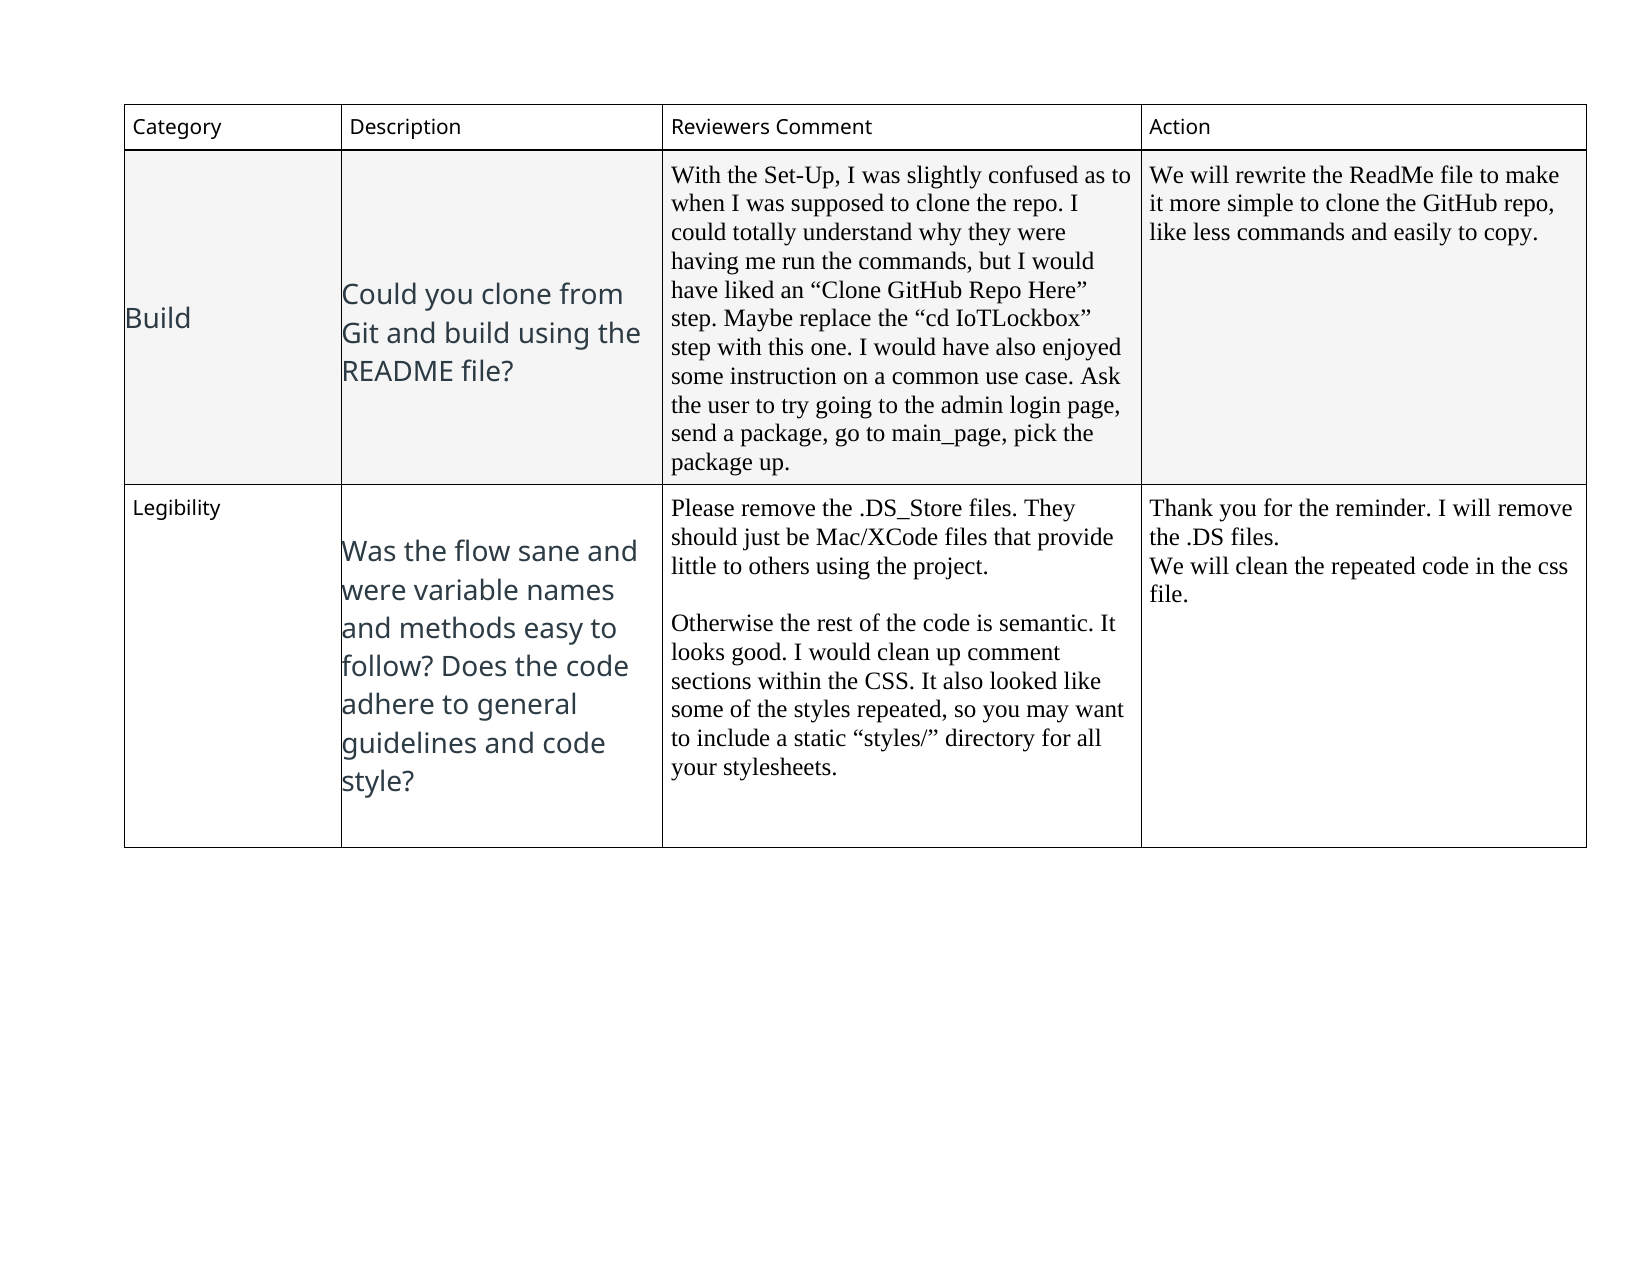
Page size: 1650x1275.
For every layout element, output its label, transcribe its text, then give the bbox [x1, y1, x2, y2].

table_cell Thank you for the reminder. I will remove the .DS files. We will clean the repeated code in the css file. [1142, 485, 1586, 847]
table_cell Please remove the .DS_Store files. They should just be Mac/XCode files that provide little to others using the project. Otherwise the rest of the code is semantic. It looks good. I would clean up comment sections within the CSS. It also looked like some of the styles repeated, so you may want to include a static “styles/” directory for all your stylesheets. [663, 485, 1141, 847]
table_cell Could you clone from Git and build using the README file? [342, 151, 662, 484]
table_cell Legibility [125, 485, 341, 847]
table_cell Was the flow sane and were variable names and methods easy to follow? Does the code adhere to general guidelines and code style? [342, 485, 662, 847]
table_cell With the Set-Up, I was slightly confused as to when I was supposed to clone the repo. I could totally understand why they were having me run the commands, but I would have liked an “Clone GitHub Repo Here” step. Maybe replace the “cd IoTLockbox” step with this one. I would have also enjoyed some instruction on a common use case. Ask the user to try going to the admin login page, send a package, go to main_page, pick the package up. [663, 151, 1141, 484]
table_header Action [1142, 105, 1586, 149]
table_cell Build [125, 151, 341, 484]
table_header Reviewers Comment [663, 105, 1141, 149]
table_header Category [125, 105, 341, 149]
table_cell We will rewrite the ReadMe file to make it more simple to clone the GitHub repo, like less commands and easily to copy. [1142, 151, 1586, 484]
table_header Description [342, 105, 662, 149]
